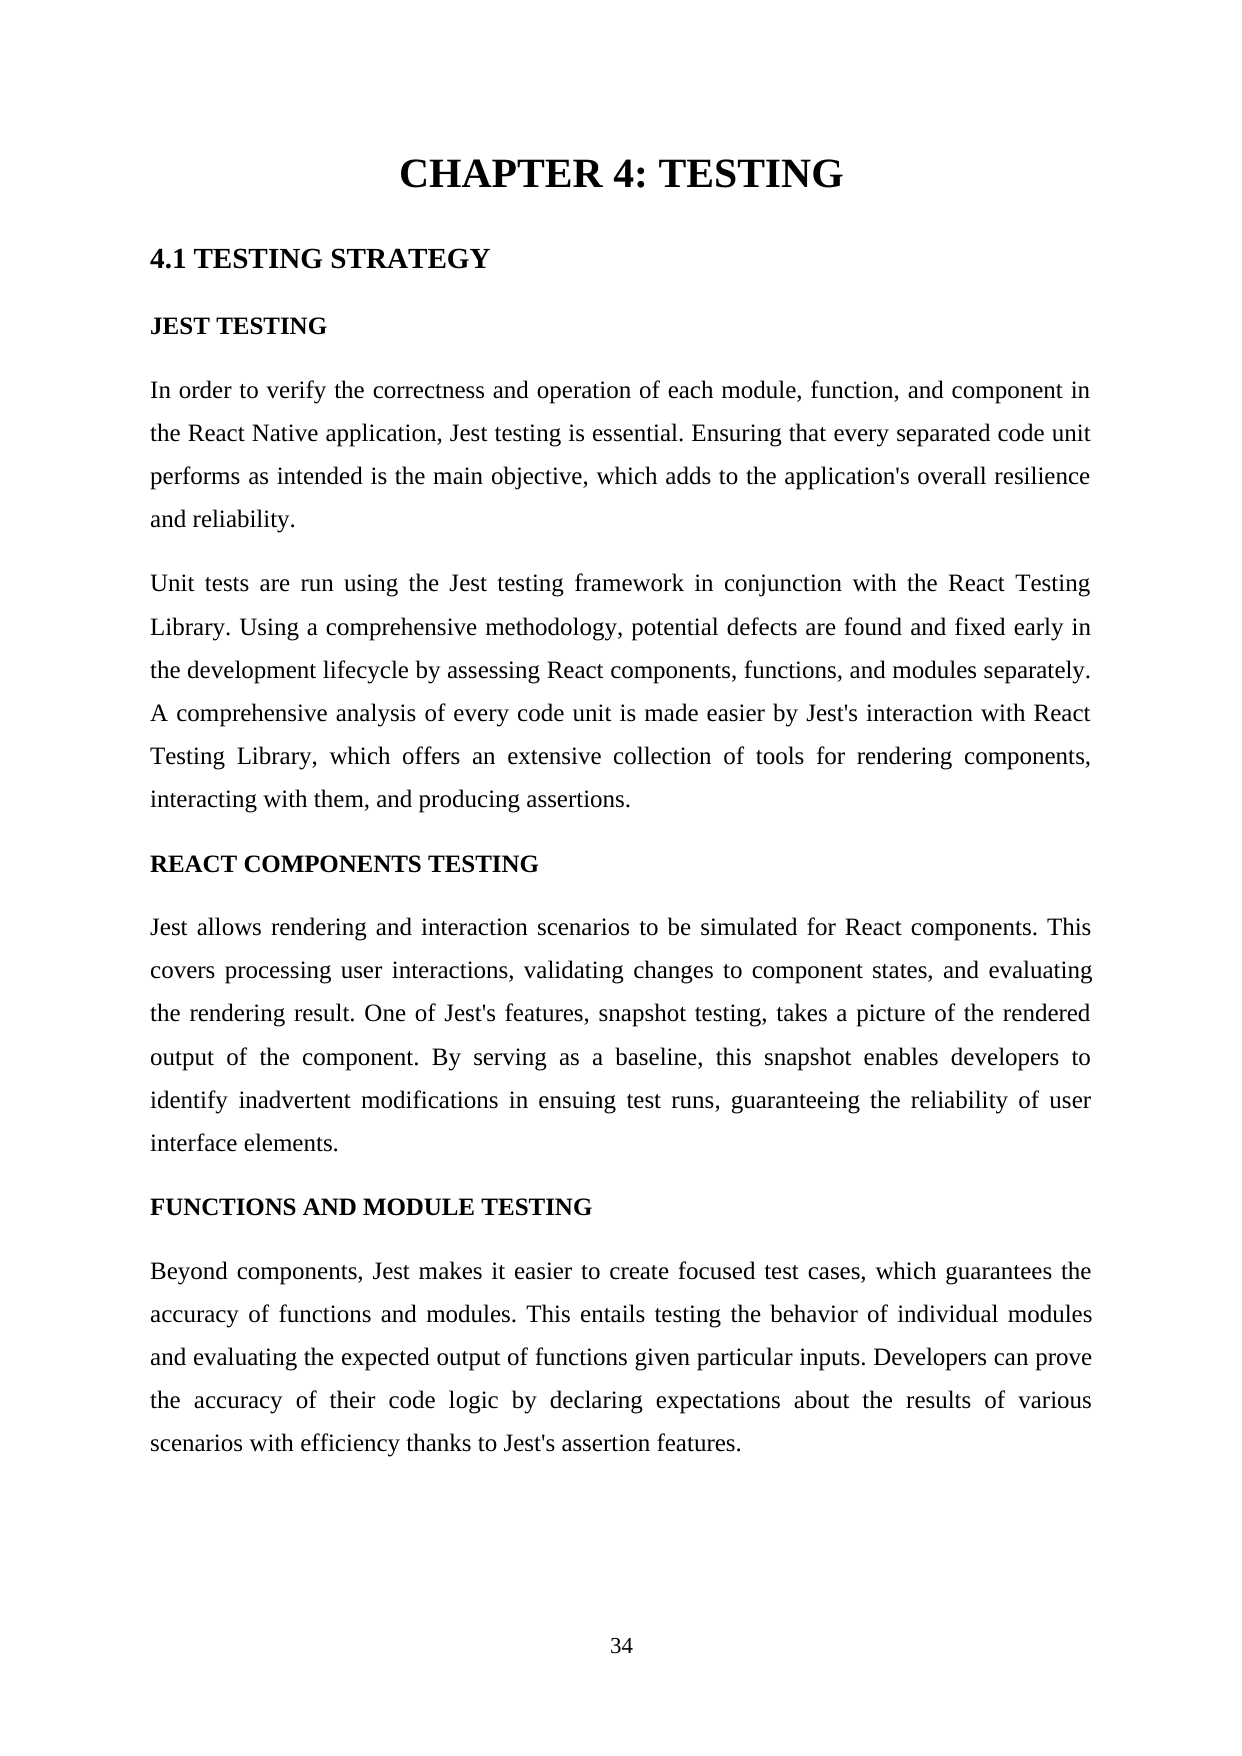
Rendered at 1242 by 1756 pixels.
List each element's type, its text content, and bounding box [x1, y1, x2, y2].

text In order to verify the correctness and operation of each module, function, and component in the React Native application, Jest testing is essential. Ensuring that every separated code unit performs as intended is the main objective, which adds to the application's overall resilience and reliability. [150, 375, 1092, 533]
text Jest allows rendering and interaction scenarios to be simulated for React components. This covers processing user interactions, validating changes to component states, and evaluating the rendering result. One of Jest's features, snapshot testing, takes a picture of the rendered output of the component. By serving as a baseline, this snapshot enables developers to identify inadvertent modifications in ensuing test runs, guaranteeing the reliability of user interface elements. [150, 912, 1092, 1157]
text Beyond components, Jest makes it easier to create focused test cases, which guarantees the accuracy of functions and modules. This entails testing the behavior of individual modules and evaluating the expected output of functions given particular inputs. Developers can prove the accuracy of their code logic by declaring expectations about the results of various scenarios with efficiency thanks to Jest's assertion features. [150, 1256, 1093, 1457]
subtitle REACT COMPONENTS TESTING [150, 849, 1160, 877]
subtitle TESTING STRATEGY [150, 241, 1160, 274]
subtitle FUNCTIONS AND MODULE TESTING [150, 1192, 1160, 1221]
text Unit tests are run using the Jest testing framework in conjunction with the React Testing Library. Using a comprehensive methodology, potential defects are found and fixed early in the development lifecycle by assessing React components, functions, and modules separately. A comprehensive analysis of every code unit is made easier by Jest's interaction with React Testing Library, which offers an extensive collection of tools for rendering components, interacting with them, and producing assertions. [150, 568, 1092, 813]
subtitle CHAPTER 4: TESTING [165, 148, 1077, 196]
subtitle JEST TESTING [150, 311, 1160, 340]
